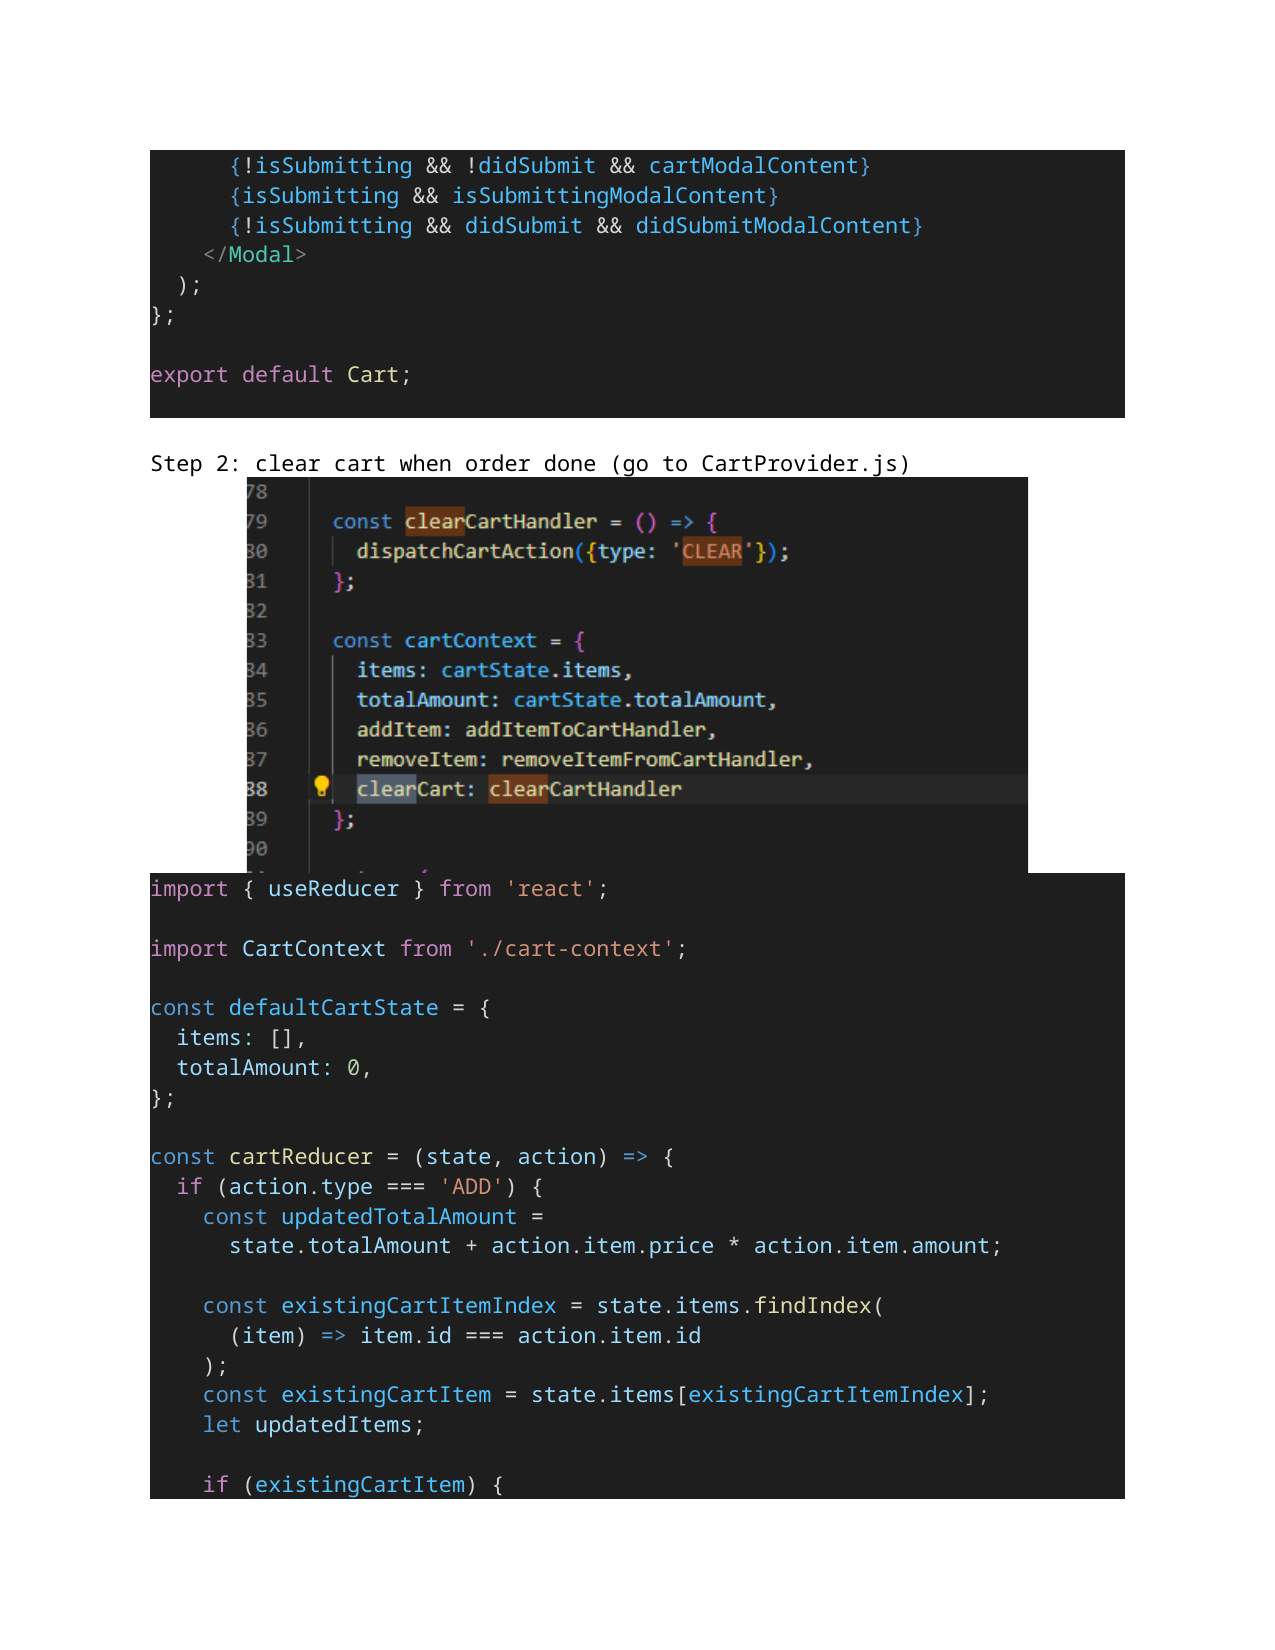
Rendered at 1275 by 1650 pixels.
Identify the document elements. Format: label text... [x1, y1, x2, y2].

text {isSubmitting && isSubmittingModalContent} [150, 180, 1125, 209]
text }; [150, 1082, 1125, 1111]
text const updatedTotalAmount = [150, 1201, 1125, 1231]
text </Modal> [150, 239, 1125, 269]
text state.totalAmount + action.item.price * action.item.amount; [150, 1231, 1125, 1260]
text (item) => item.id === action.item.id [150, 1320, 1125, 1350]
picture [246, 477, 1029, 873]
text ); [150, 1350, 1125, 1379]
text {!isSubmitting && didSubmit && didSubmitModalContent} [150, 209, 1125, 239]
text ); [150, 269, 1125, 299]
text import { useReducer } from 'react'; [150, 873, 1125, 903]
text }; [150, 299, 1125, 329]
text if (action.type === 'ADD') { [150, 1171, 1125, 1201]
text {!isSubmitting && !didSubmit && cartModalContent} [150, 150, 1125, 180]
text totalAmount: 0, [150, 1052, 1125, 1082]
text const existingCartItemIndex = state.items.findIndex( [150, 1290, 1125, 1320]
text const cartReducer = (state, action) => { [150, 1141, 1125, 1171]
text const defaultCartState = { [150, 992, 1125, 1022]
text const existingCartItem = state.items[existingCartItemIndex]; [150, 1379, 1125, 1409]
text Step 2: clear cart when order done (go to CartProvider.js) [150, 448, 1125, 478]
text import CartContext from './cart-context'; [150, 933, 1125, 962]
text if (existingCartItem) { [150, 1469, 1125, 1499]
text export default Cart; [150, 358, 1125, 388]
text items: [], [150, 1022, 1125, 1052]
text let updatedItems; [150, 1409, 1125, 1439]
